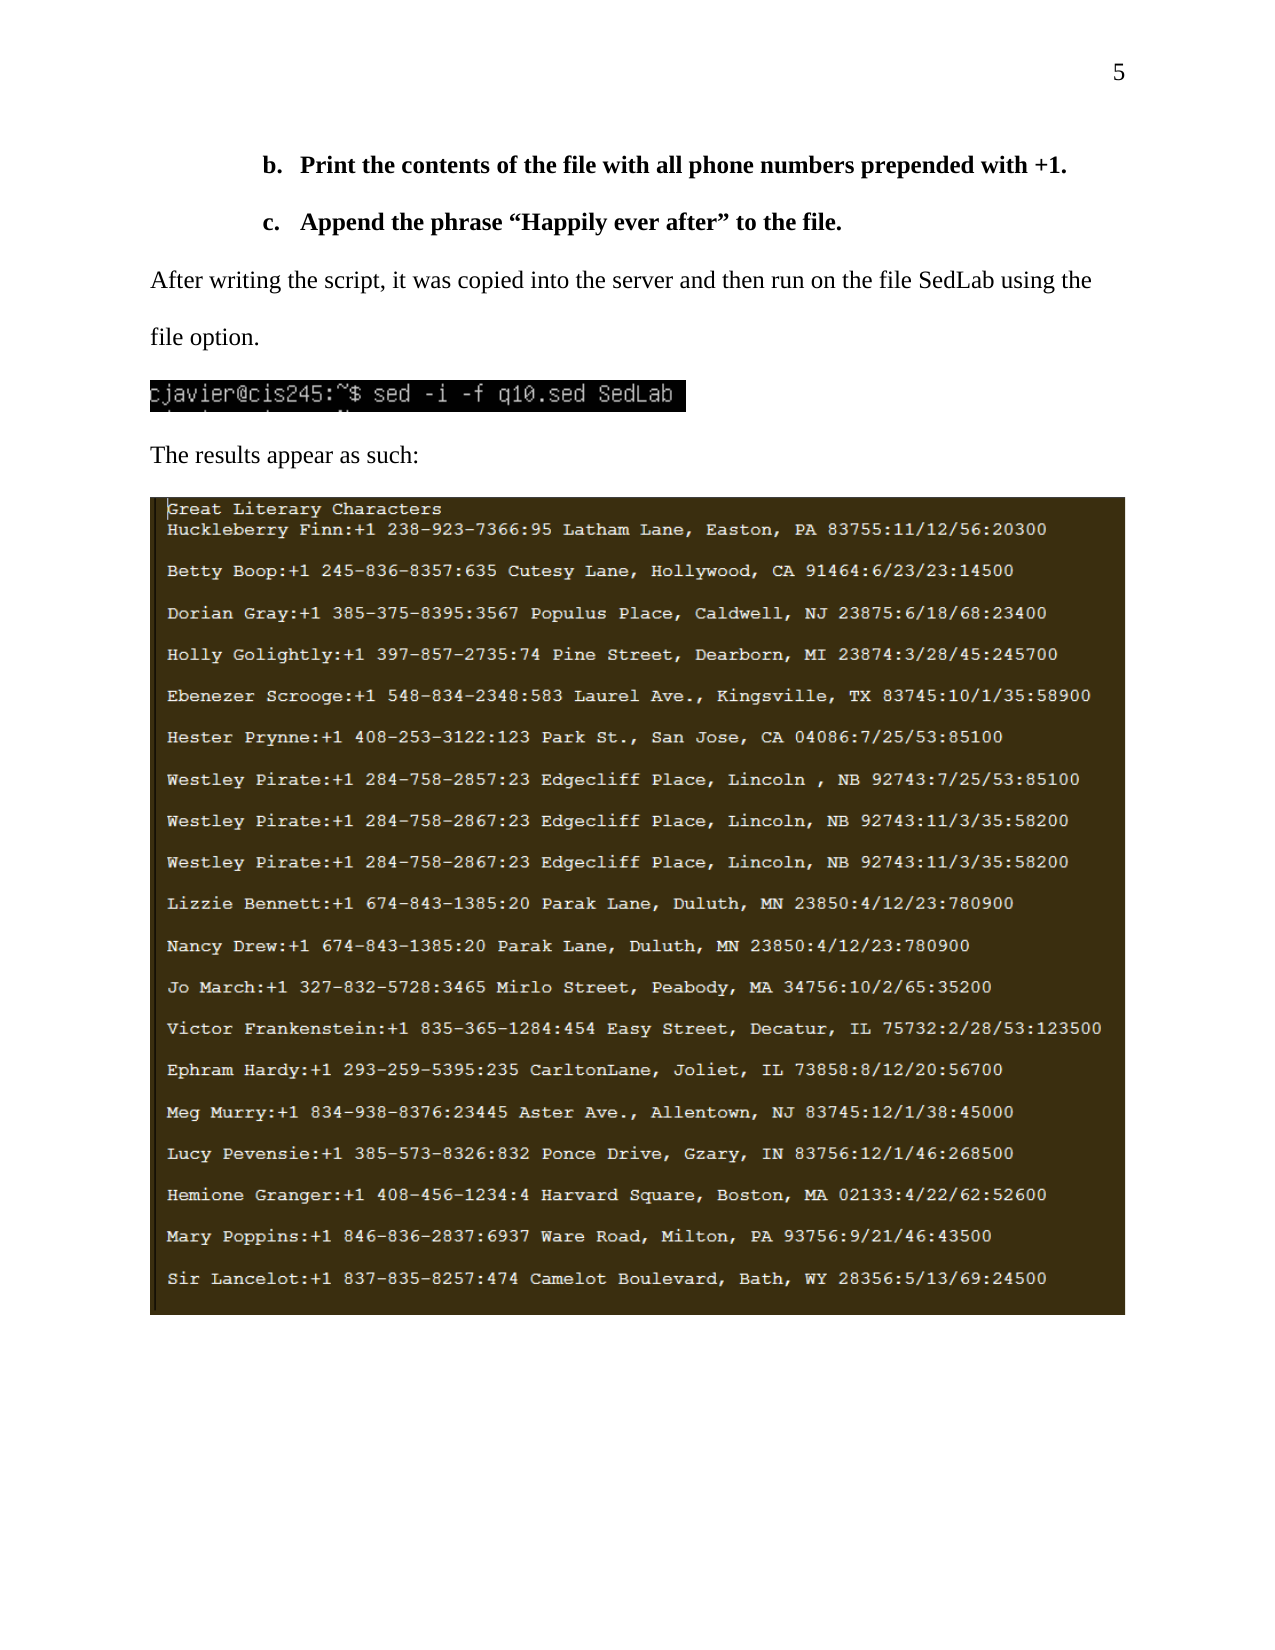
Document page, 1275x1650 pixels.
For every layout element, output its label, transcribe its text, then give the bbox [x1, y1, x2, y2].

text The results appear as such: [150, 440, 1125, 469]
list Print the contents of the file with all phone numbers prepended with +1. [262, 150, 1125, 179]
picture [150, 497, 1125, 1315]
text After writing the script, it was copied into the server and then run on the file SedLab using the file option. [150, 265, 1125, 351]
picture [150, 380, 686, 412]
list Append the phrase “Happily ever after” to the file. [262, 207, 1125, 236]
